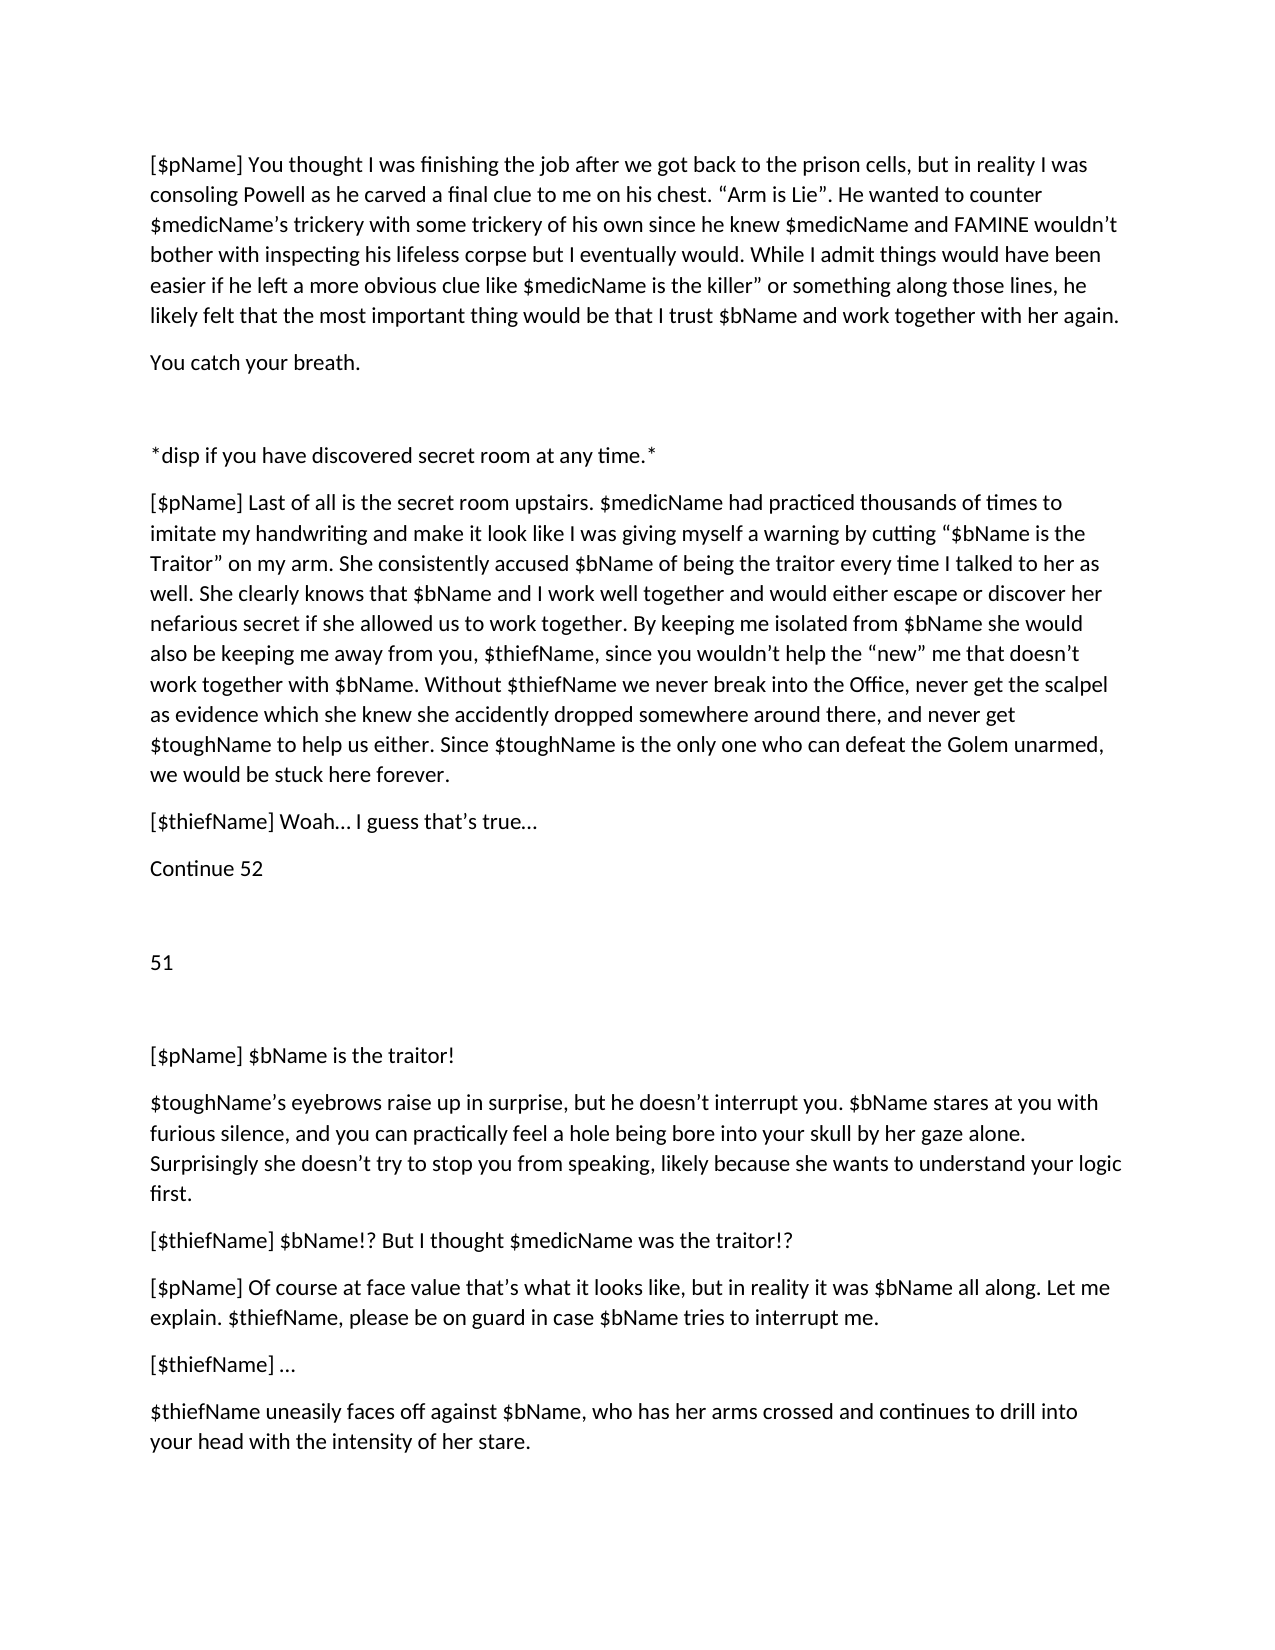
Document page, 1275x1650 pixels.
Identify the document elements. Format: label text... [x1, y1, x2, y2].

text $toughName’s eyebrows raise up in surprise, but he doesn’t interrupt you. $bName stares at you with furious silence, and you can practically feel a hole being bore into your skull by her gaze alone. Surprisingly she doesn’t try to stop you from speaking, likely because she wants to understand your logic first. [150, 1088, 1125, 1207]
text [$thiefName] … [150, 1350, 1125, 1378]
text [$thiefName] $bName!? But I thought $medicName was the traitor!? [150, 1226, 1125, 1254]
text [$pName] Last of all is the secret room upstairs. $medicName had practiced thousands of times to imitate my handwriting and make it look like I was giving myself a warning by cutting “$bName is the Traitor” on my arm. She consistently accused $bName of being the traitor every time I talked to her as well. She clearly knows that $bName and I work well together and would either escape or discover her nefarious secret if she allowed us to work together. By keeping me isolated from $bName she would also be keeping me away from you, $thiefName, since you wouldn’t help the “new” me that doesn’t work together with $bName. Without $thiefName we never break into the Office, never get the scalpel as evidence which she knew she accidently dropped somewhere around there, and never get $toughName to help us either. Since $toughName is the only one who can defeat the Golem unarmed, we would be stuck here forever. [150, 488, 1125, 788]
text 51 [150, 948, 1125, 976]
text $thiefName uneasily faces off against $bName, who has her arms crossed and continues to drill into your head with the intensity of her stare. [150, 1397, 1125, 1455]
text [$pName] Of course at face value that’s what it looks like, but in reality it was $bName all along. Let me explain. $thiefName, please be on guard in case $bName tries to interrupt me. [150, 1273, 1125, 1331]
text [$pName] $bName is the traitor! [150, 1042, 1125, 1070]
text [$thiefName] Woah… I guess that’s true… [150, 807, 1125, 835]
text [$pName] You thought I was finishing the job after we got back to the prison cells, but in reality I was consoling Powell as he carved a final clue to me on his chest. “Arm is Lie”. He wanted to counter $medicName’s trickery with some trickery of his own since he knew $medicName and FAMINE wouldn’t bother with inspecting his lifeless corpse but I eventually would. While I admit things would have been easier if he left a more obvious clue like $medicName is the killer” or something along those lines, he likely felt that the most important thing would be that I trust $bName and work together with her again. [150, 150, 1125, 329]
text Continue 52 [150, 854, 1125, 882]
text *disp if you have discovered secret room at any time.* [150, 442, 1125, 470]
text You catch your breath. [150, 348, 1125, 376]
